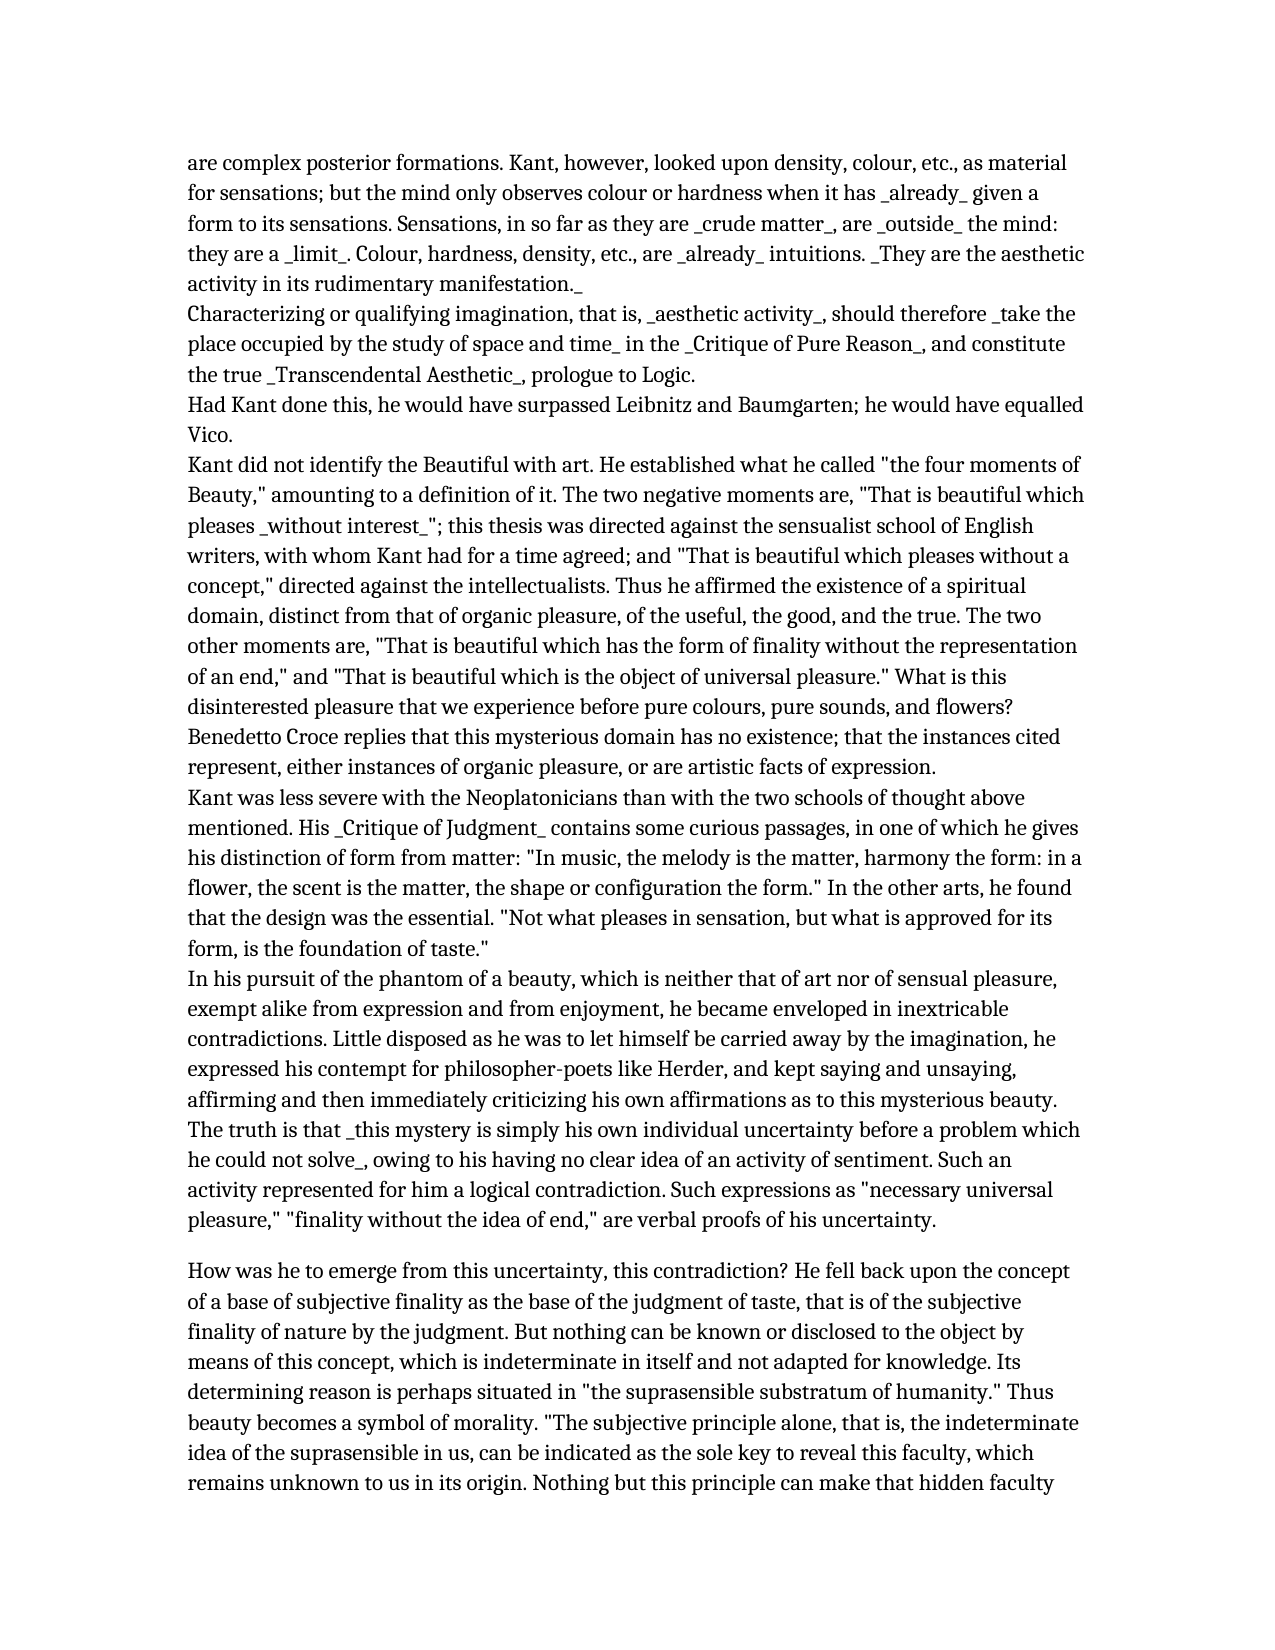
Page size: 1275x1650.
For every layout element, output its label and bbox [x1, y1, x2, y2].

text [187, 150, 1087, 1234]
text [187, 1258, 1087, 1496]
